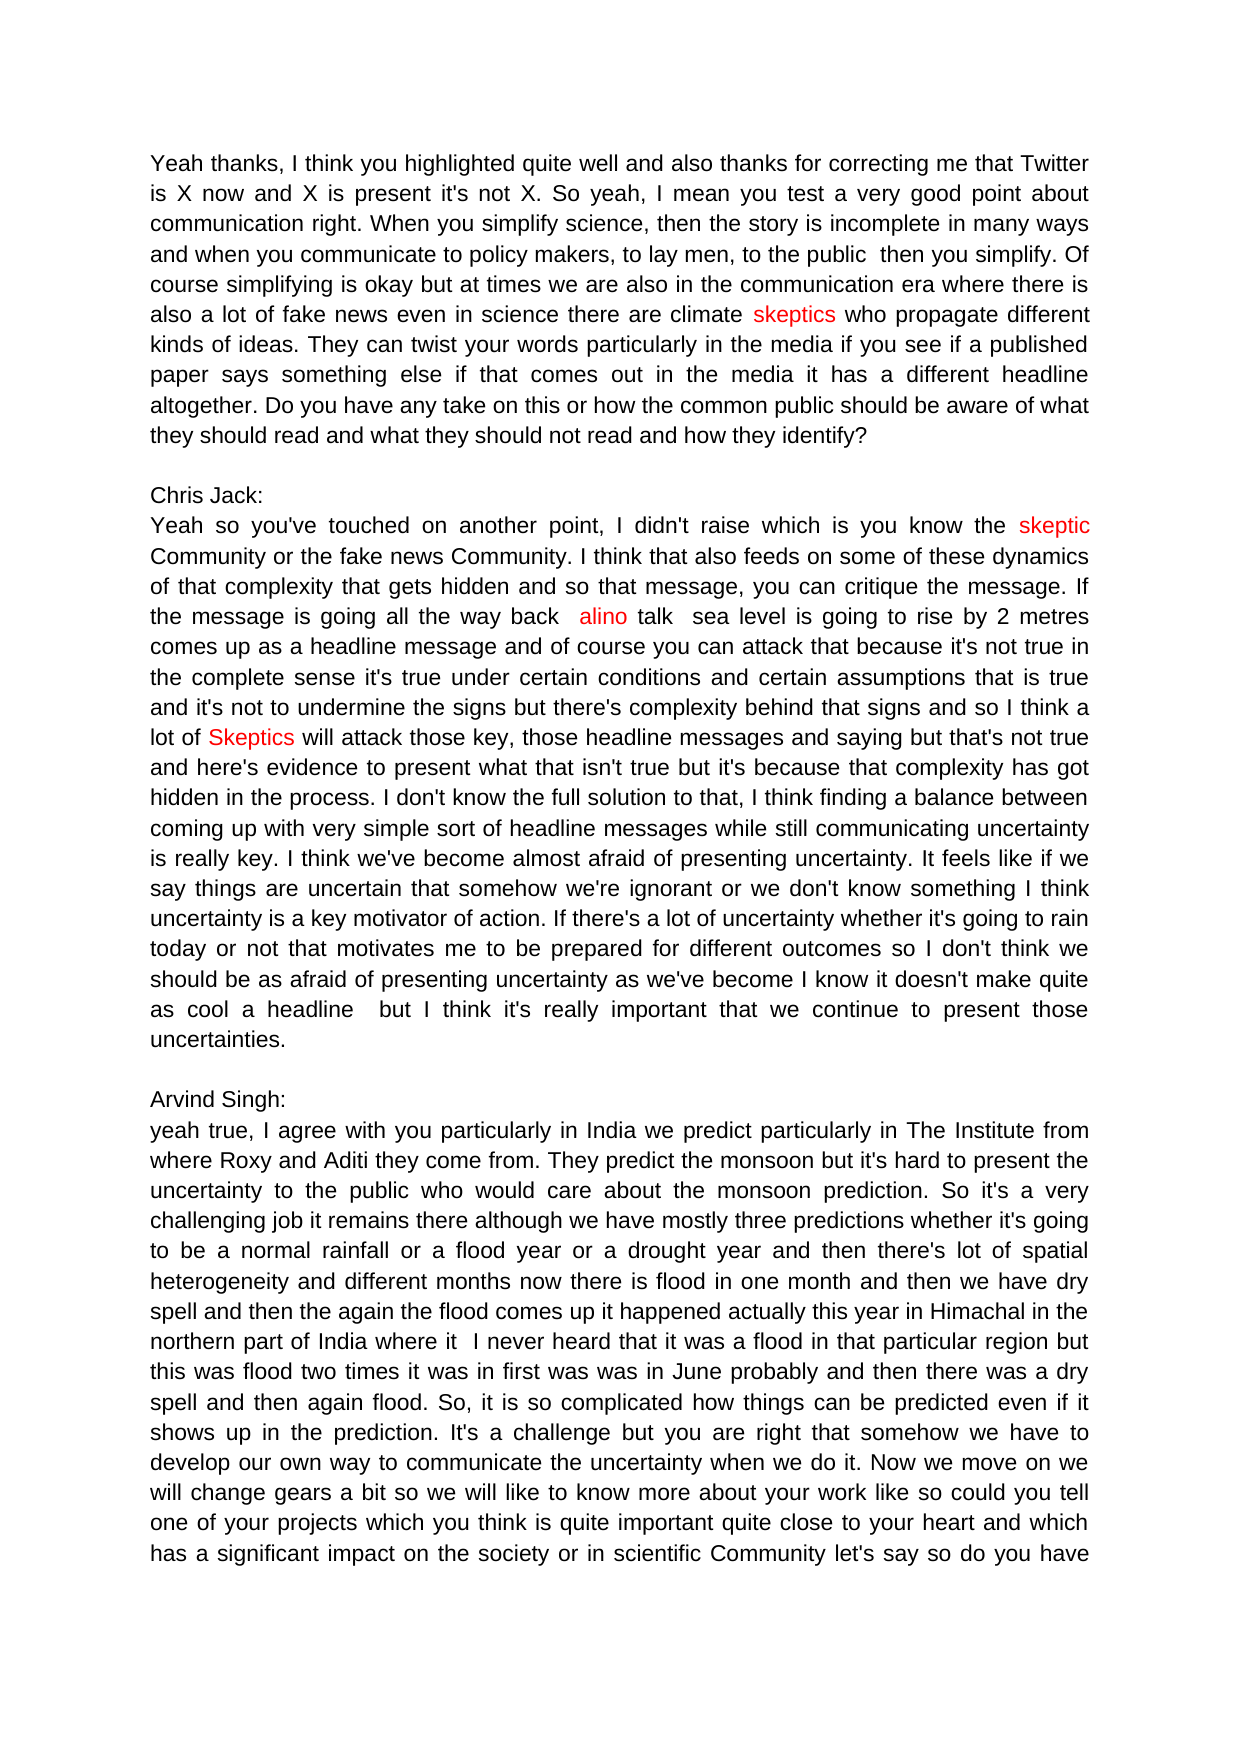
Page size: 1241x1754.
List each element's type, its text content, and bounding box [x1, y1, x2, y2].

text Yeah so you've touched on another point, I didn't raise which is you know the skeptic Community or the fake news Community. I think that also feeds on some of these dynamics of that complexity that gets hidden and so that message, you can critique the message. If the message is going all the way back alino talk sea level is going to rise by 2 metres comes up as a headline message and of course you can attack that because it's not true in the complete sense it's true under certain conditions and certain assumptions that is true and it's not to undermine the signs but there's complexity behind that signs and so I think a lot of Skeptics will attack those key, those headline messages and saying but that's not true and here's evidence to present what that isn't true but it's because that complexity has got hidden in the process. I don't know the full solution to that, I think finding a balance between coming up with very simple sort of headline messages while still communicating uncertainty is really key. I think we've become almost afraid of presenting uncertainty. It feels like if we say things are uncertain that somehow we're ignorant or we don't know something I think uncertainty is a key motivator of action. If there's a lot of uncertainty whether it's going to rain today or not that motivates me to be prepared for different outcomes so I don't think we should be as afraid of presenting uncertainty as we've become I know it doesn't make quite as cool a headline but I think it's really important that we continue to present those uncertainties. [150, 512, 1090, 1052]
text Yeah thanks, I think you highlighted quite well and also thanks for correcting me that Twitter is X now and X is present it's not X. So yeah, I mean you test a very good point about communication right. When you simplify science, then the story is incomplete in many ways and when you communicate to policy makers, to lay men, to the public then you simplify. Of course simplifying is okay but at times we are also in the communication era where there is also a lot of fake news even in science there are climate skeptics who propagate different kinds of ideas. They can twist your words particularly in the media if you see if a published paper says something else if that comes out in the media it has a different headline altogether. Do you have any take on this or how the common public should be aware of what they should read and what they should not read and how they identify? [150, 150, 1090, 448]
text Arvind Singh: [150, 1086, 1090, 1113]
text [150, 1117, 1090, 1566]
text Chris Jack: [150, 482, 1090, 509]
